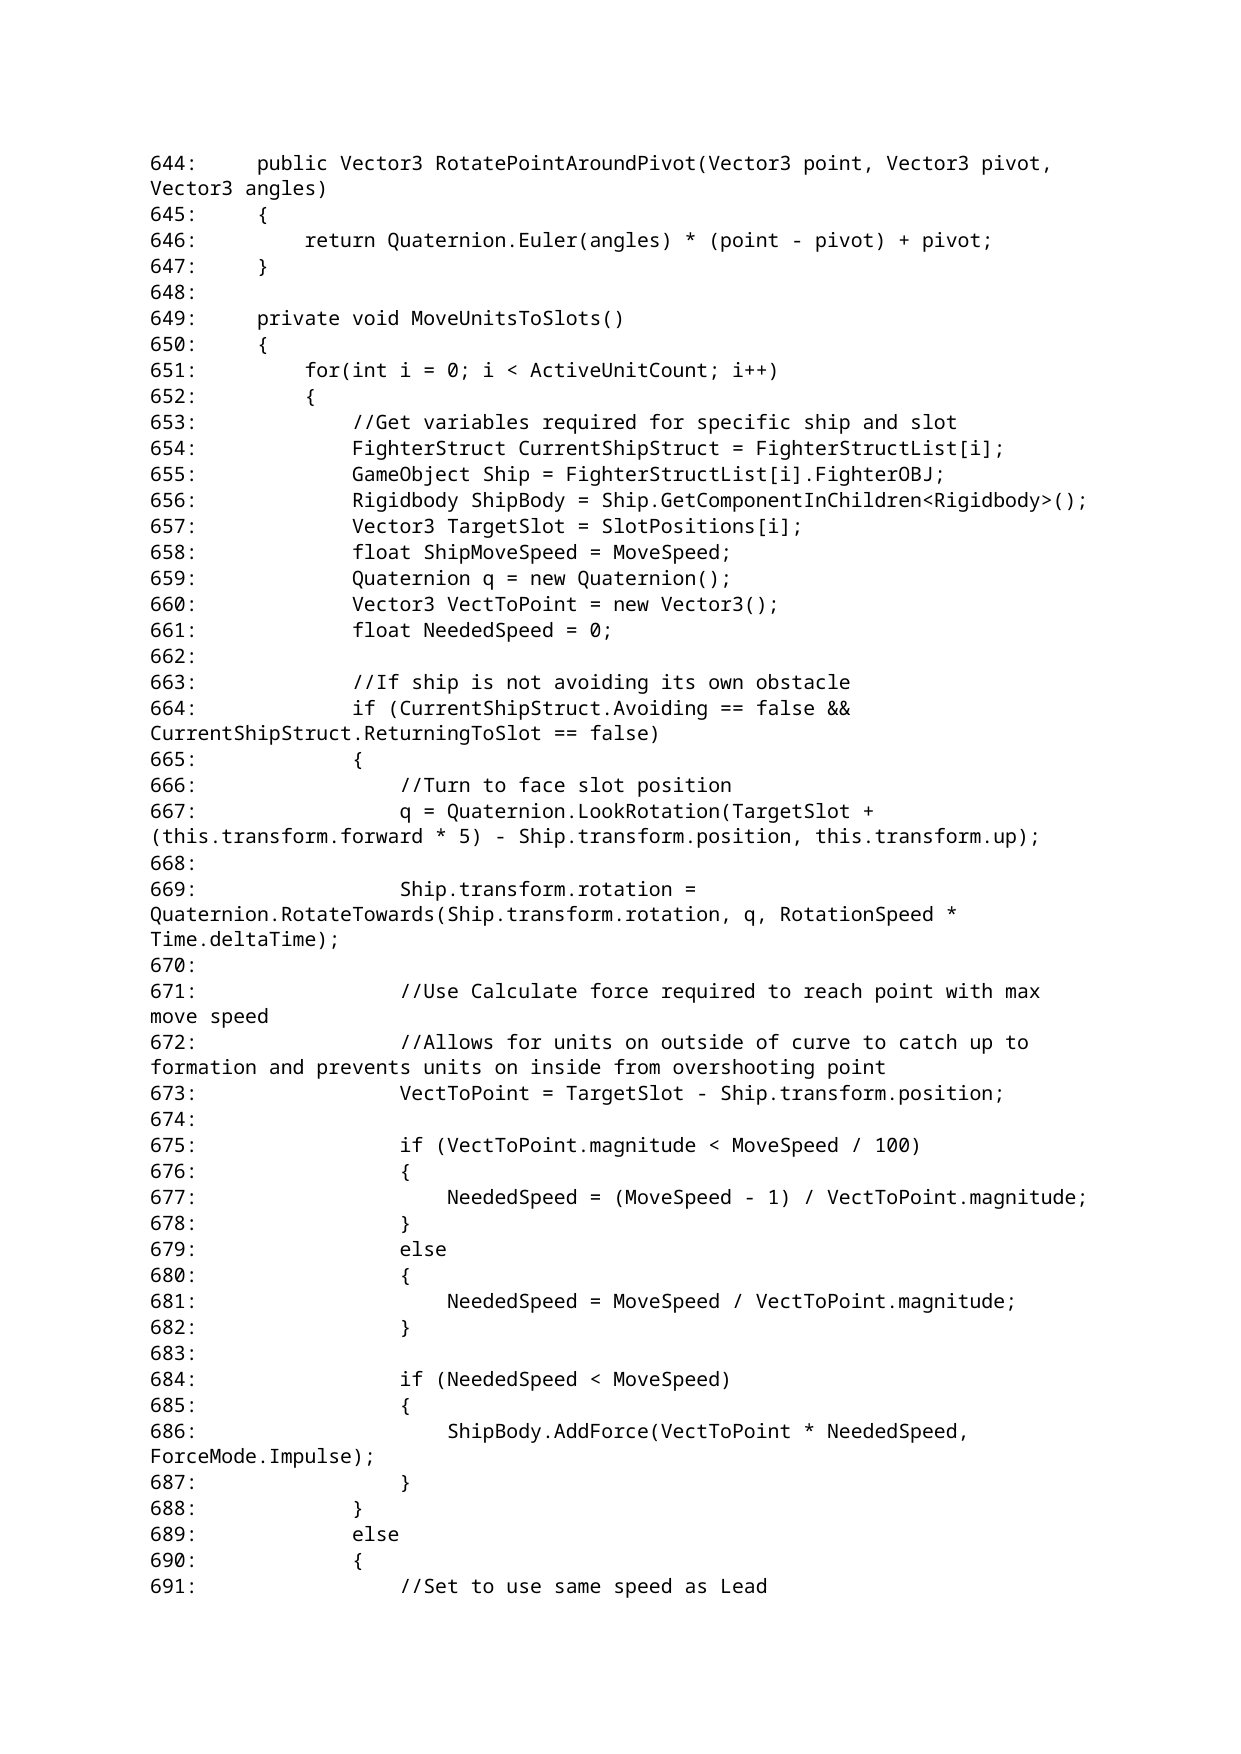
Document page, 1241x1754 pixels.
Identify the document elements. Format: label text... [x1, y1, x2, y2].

text 648: [150, 279, 1090, 304]
text 686: ShipBody.AddForce(VectToPoint * NeededSpeed, ForceMode.Impulse); [150, 1419, 1090, 1469]
text 661: float NeededSpeed = 0; [150, 618, 1090, 643]
text 685: { [150, 1393, 1090, 1418]
text 689: else [150, 1522, 1090, 1547]
text 646: return Quaternion.Euler(angles) * (point - pivot) + pivot; [150, 227, 1090, 252]
text 655: GameObject Ship = FighterStructList[i].FighterOBJ; [150, 461, 1090, 486]
text 644: public Vector3 RotatePointAroundPivot(Vector3 point, Vector3 pivot, Vector3 angles) [150, 150, 1090, 200]
text 664: if (CurrentShipStruct.Avoiding == false && CurrentShipStruct.ReturningToSlot == false) [150, 696, 1090, 746]
text 651: for(int i = 0; i < ActiveUnitCount; i++) [150, 357, 1090, 382]
text 657: Vector3 TargetSlot = SlotPositions[i]; [150, 513, 1090, 538]
text 647: } [150, 253, 1090, 278]
text 665: { [150, 747, 1090, 772]
text 660: Vector3 VectToPoint = new Vector3(); [150, 592, 1090, 617]
text 658: float ShipMoveSpeed = MoveSpeed; [150, 539, 1090, 564]
text 666: //Turn to face slot position [150, 773, 1090, 798]
text 674: [150, 1106, 1090, 1131]
text 670: [150, 952, 1090, 977]
text 684: if (NeededSpeed < MoveSpeed) [150, 1367, 1090, 1392]
text 653: //Get variables required for specific ship and slot [150, 409, 1090, 434]
text 675: if (VectToPoint.magnitude < MoveSpeed / 100) [150, 1132, 1090, 1157]
text 652: { [150, 383, 1090, 408]
text 668: [150, 850, 1090, 875]
text 671: //Use Calculate force required to reach point with max move speed [150, 978, 1090, 1028]
text 683: [150, 1341, 1090, 1366]
text 649: private void MoveUnitsToSlots() [150, 305, 1090, 330]
text 682: } [150, 1314, 1090, 1339]
text 676: { [150, 1158, 1090, 1183]
text 681: NeededSpeed = MoveSpeed / VectToPoint.magnitude; [150, 1288, 1090, 1313]
text 662: [150, 644, 1090, 669]
text 669: Ship.transform.rotation = Quaternion.RotateTowards(Ship.transform.rotation, q, RotationSpeed * Time.deltaTime); [150, 876, 1090, 951]
text 690: { [150, 1548, 1090, 1573]
text 679: else [150, 1236, 1090, 1261]
text 650: { [150, 331, 1090, 356]
text 687: } [150, 1470, 1090, 1495]
text 680: { [150, 1262, 1090, 1287]
text 659: Quaternion q = new Quaternion(); [150, 566, 1090, 591]
text 672: //Allows for units on outside of curve to catch up to formation and prevents units on inside from overshooting point [150, 1029, 1090, 1079]
text 678: } [150, 1210, 1090, 1235]
text 677: NeededSpeed = (MoveSpeed - 1) / VectToPoint.magnitude; [150, 1184, 1090, 1209]
text 654: FighterStruct CurrentShipStruct = FighterStructList[i]; [150, 435, 1090, 460]
text 645: { [150, 201, 1090, 226]
text 656: Rigidbody ShipBody = Ship.GetComponentInChildren<Rigidbody>(); [150, 487, 1090, 512]
text 663: //If ship is not avoiding its own obstacle [150, 670, 1090, 695]
text 667: q = Quaternion.LookRotation(TargetSlot + (this.transform.forward * 5) - Ship.transform.position, this.transform.up); [150, 799, 1090, 849]
text 688: } [150, 1496, 1090, 1521]
text 691: //Set to use same speed as Lead [150, 1574, 1090, 1599]
text 673: VectToPoint = TargetSlot - Ship.transform.position; [150, 1080, 1090, 1105]
